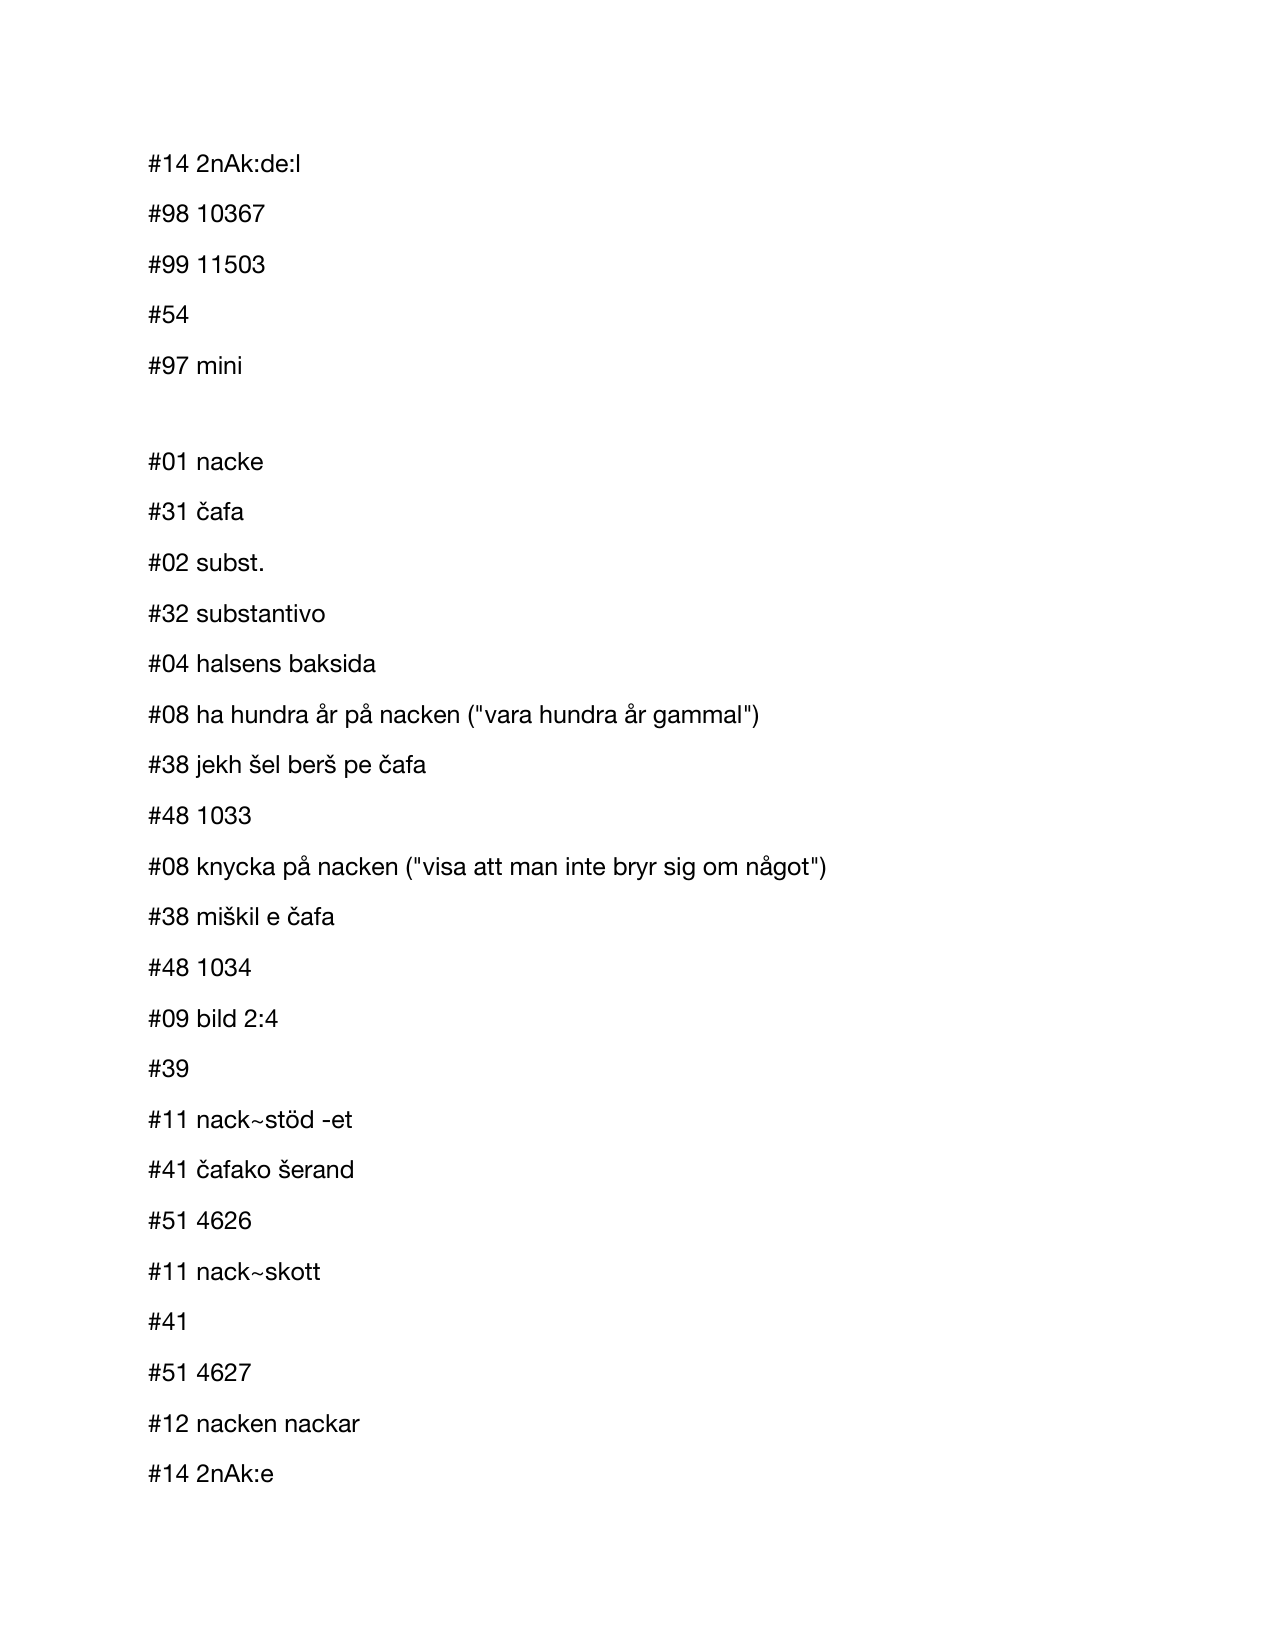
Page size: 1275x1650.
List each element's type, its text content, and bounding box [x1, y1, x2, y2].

text #08 ha hundra år på nacken ("vara hundra år gammal") [148, 699, 1127, 730]
text #09 bild 2:4 [148, 1003, 1127, 1034]
text #08 knycka på nacken ("visa att man inte bryr sig om något") [148, 851, 1127, 882]
text #97 mini [148, 350, 1127, 382]
text #41 čafako šerand [148, 1154, 1127, 1186]
text #14 2nAk:e [148, 1458, 1127, 1490]
text #38 miškil e čafa [148, 901, 1127, 933]
text #01 nacke [148, 446, 1127, 477]
text #04 halsens baksida [148, 648, 1127, 680]
text #38 jekh šel berš pe čafa [148, 749, 1127, 781]
text #14 2nAk:de:l [148, 148, 1127, 179]
text #02 subst. [148, 547, 1127, 578]
text #51 4626 [148, 1205, 1127, 1237]
text #48 1034 [148, 952, 1127, 983]
text #54 [148, 299, 1127, 331]
text #39 [148, 1053, 1127, 1085]
text #51 4627 [148, 1357, 1127, 1388]
text #48 1033 [148, 800, 1127, 832]
text #32 substantivo [148, 598, 1127, 629]
text #99 11503 [148, 249, 1127, 280]
text #98 10367 [148, 198, 1127, 230]
text #11 nack~stöd -et [148, 1104, 1127, 1135]
text #12 nacken nackar [148, 1408, 1127, 1439]
text #11 nack~skott [148, 1256, 1127, 1287]
text #41 [148, 1306, 1127, 1338]
text #31 čafa [148, 496, 1127, 528]
